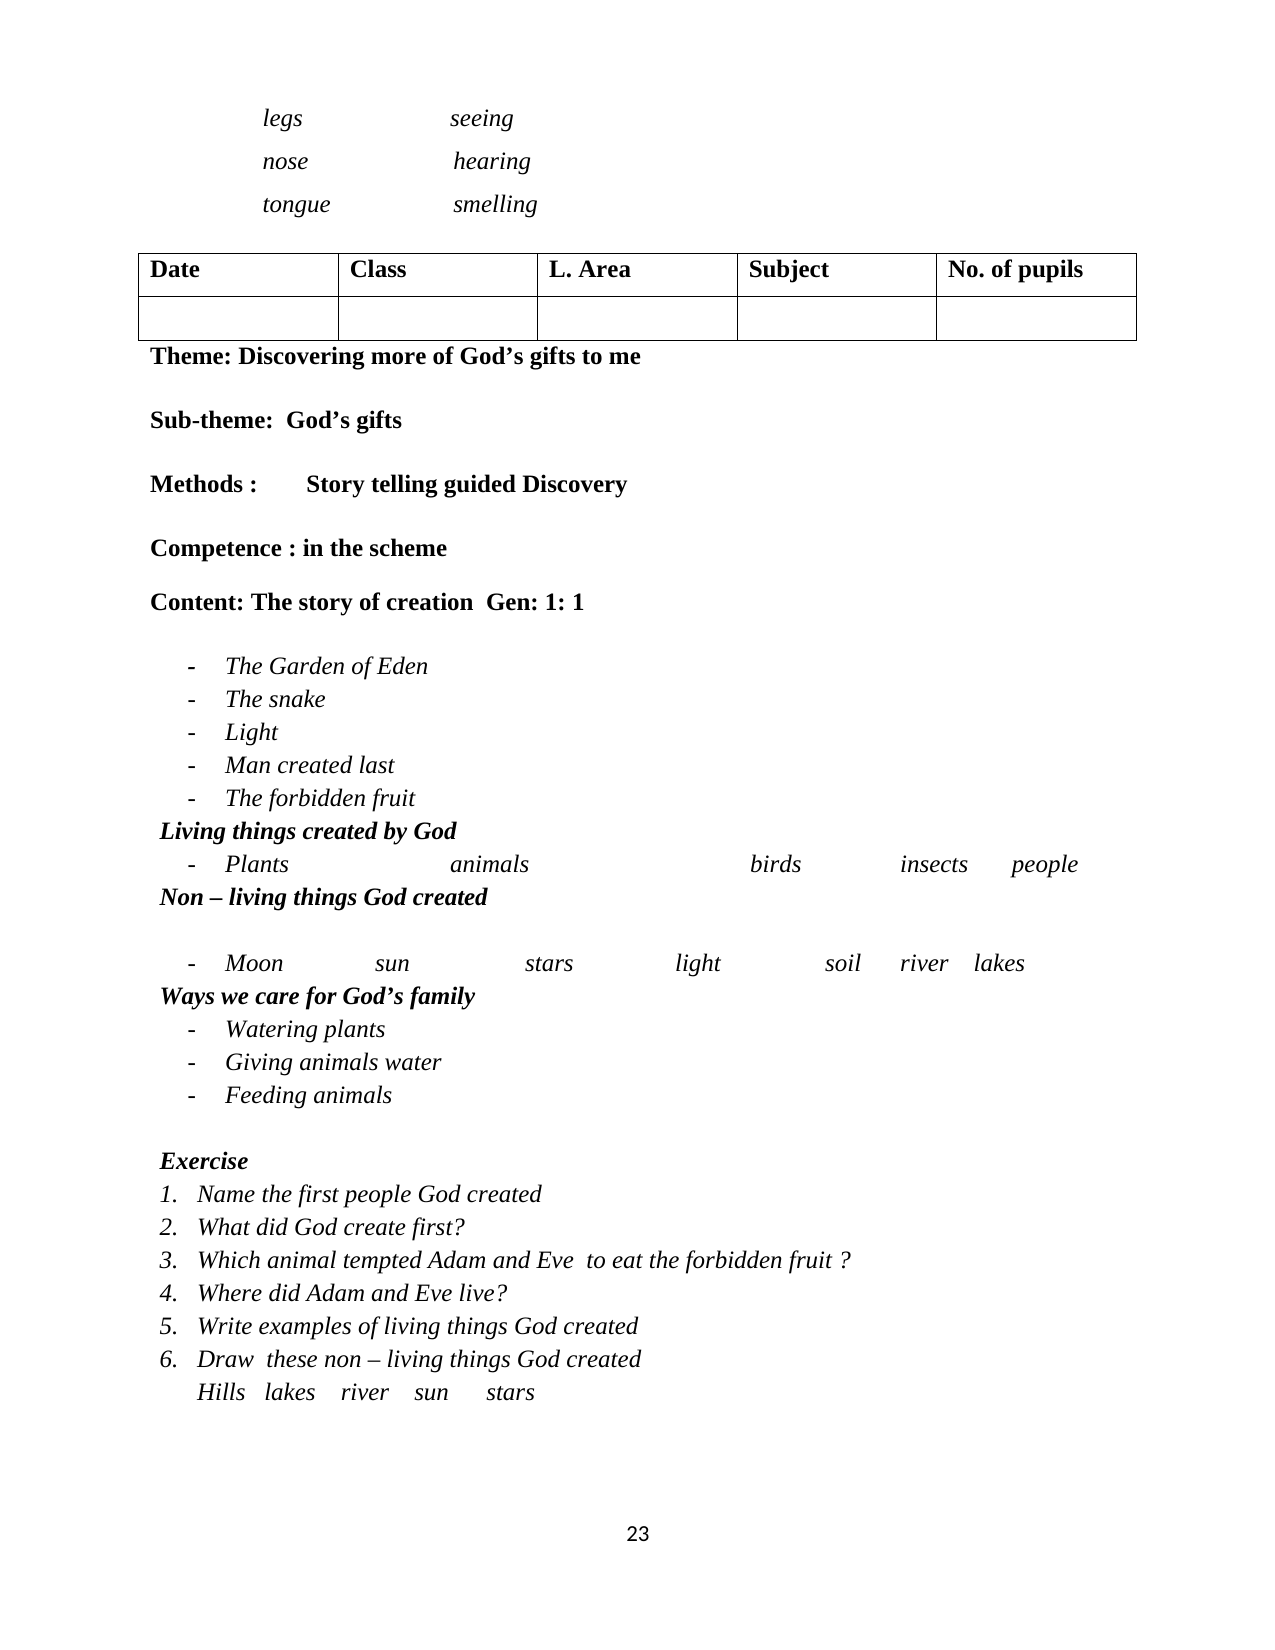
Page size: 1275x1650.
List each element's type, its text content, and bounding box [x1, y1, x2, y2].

list Non – living things God created [159, 882, 1125, 911]
list legs seeing [262, 103, 1125, 132]
list Draw these non – living things God created [159, 1344, 1125, 1373]
list nose hearing [262, 146, 1125, 175]
table_cell [139, 297, 338, 340]
list tongue smelling [262, 189, 1125, 218]
table_header Class [339, 254, 537, 296]
list Exercise [159, 1146, 1125, 1175]
list Ways we care for God’s family [159, 981, 1125, 1010]
list The Garden of Eden [187, 651, 1125, 680]
table_cell [937, 297, 1136, 340]
table_cell [538, 297, 737, 340]
list Living things created by God [159, 816, 1125, 845]
list Feeding animals [187, 1080, 1125, 1109]
table_cell [339, 297, 537, 340]
table_header Subject [738, 254, 936, 296]
text Competence : in the scheme [150, 533, 1125, 562]
list Moon sun stars light soil river lakes [187, 948, 1125, 977]
text Sub-theme: God’s gifts [150, 405, 1125, 434]
list Hills lakes river sun stars [197, 1377, 1125, 1406]
list Watering plants [187, 1014, 1125, 1043]
text Theme: Discovering more of God’s gifts to me [150, 341, 1125, 370]
list Name the first people God created [159, 1179, 1125, 1208]
list The snake [187, 684, 1125, 713]
list Plants animals birds insects people [187, 849, 1125, 878]
table_header No. of pupils [937, 254, 1136, 296]
list Where did Adam and Eve live? [159, 1278, 1125, 1307]
list Man created last [187, 750, 1125, 779]
text Methods : Story telling guided Discovery [150, 469, 1125, 498]
list Light [187, 717, 1125, 746]
list Which animal tempted Adam and Eve to eat the forbidden fruit ? [159, 1245, 1125, 1274]
list Write examples of living things God created [159, 1311, 1125, 1340]
list What did God create first? [159, 1212, 1125, 1241]
list Giving animals water [187, 1047, 1125, 1076]
list The forbidden fruit [187, 783, 1125, 812]
table_header L. Area [538, 254, 737, 296]
table_cell [738, 297, 936, 340]
text Content: The story of creation Gen: 1: 1 [150, 587, 1125, 616]
table_header Date [139, 254, 338, 296]
